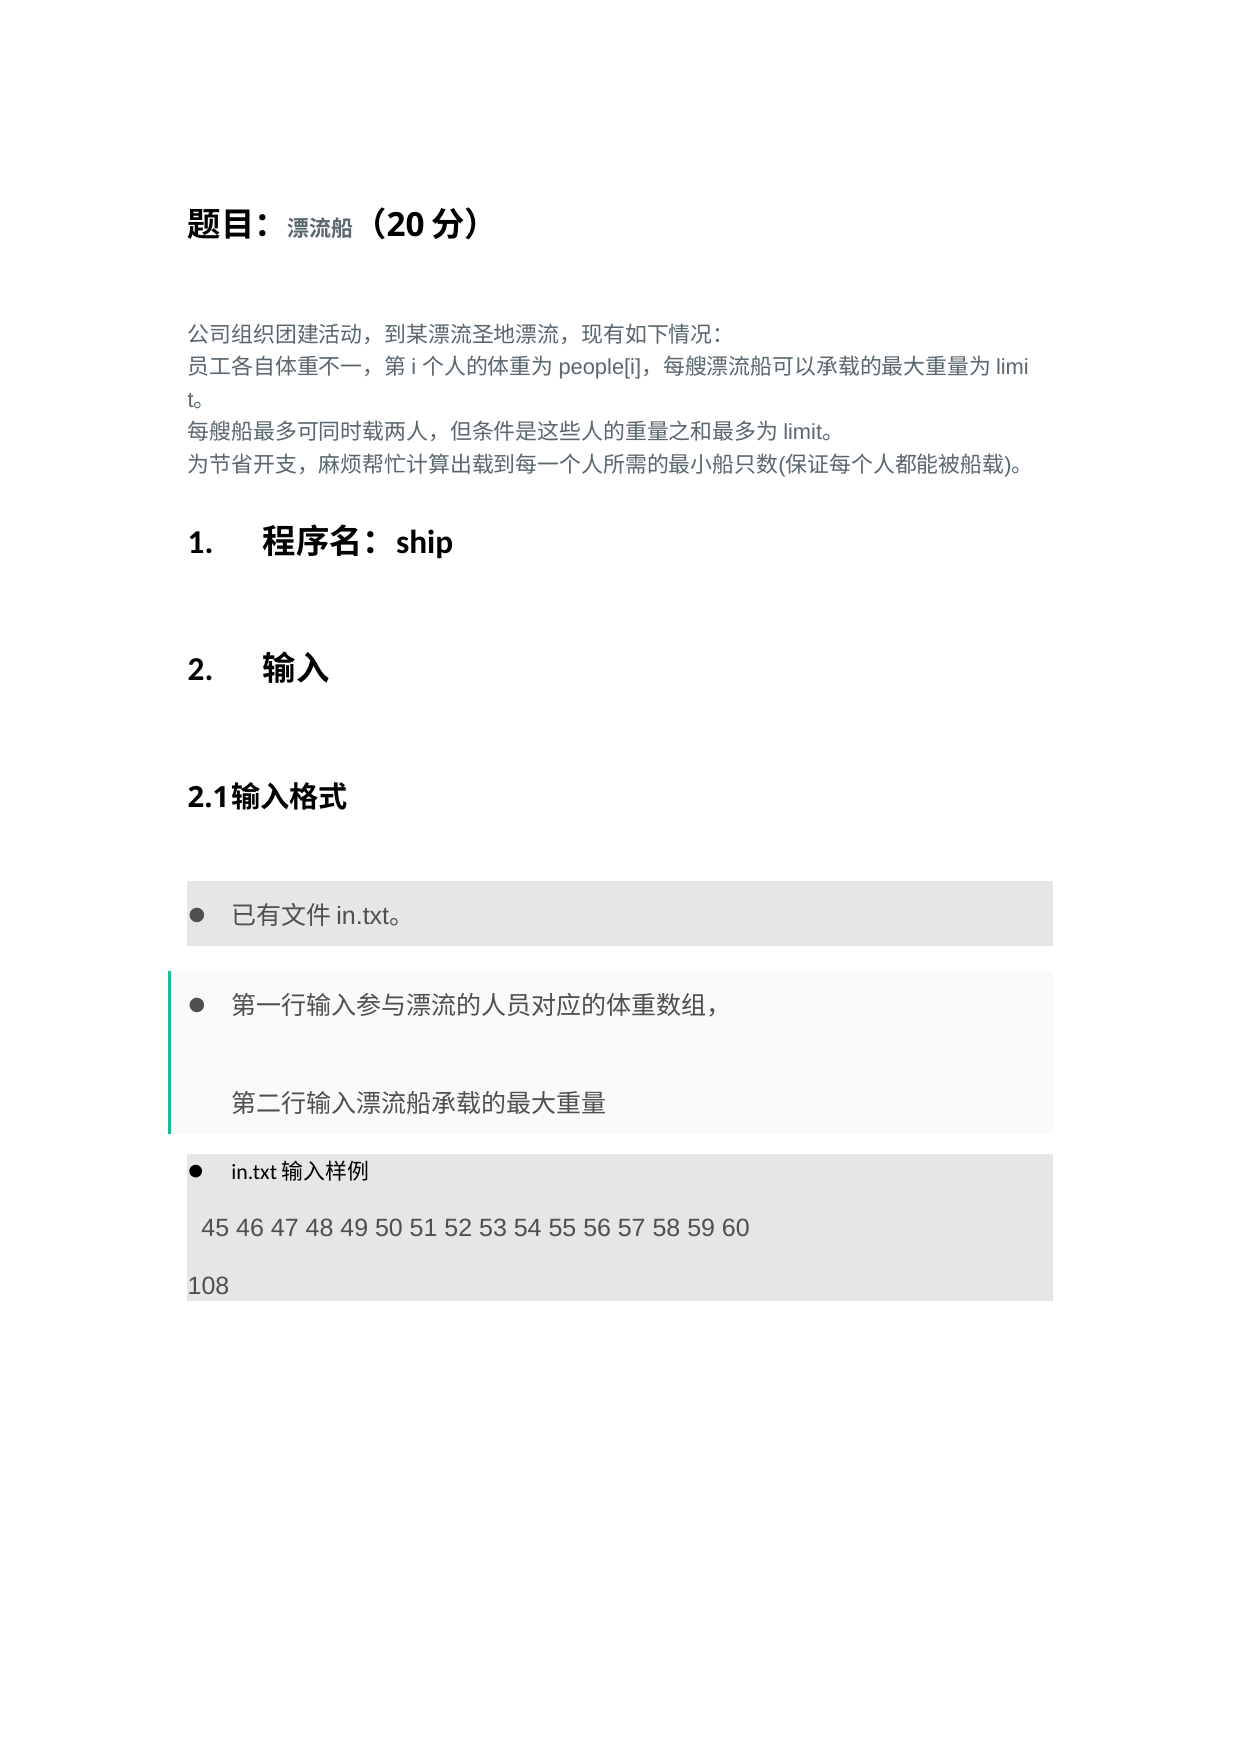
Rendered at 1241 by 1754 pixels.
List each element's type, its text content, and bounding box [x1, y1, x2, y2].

text 每艘船最多可同时载两人，但条件是这些人的重量之和最多为 limit。 [187, 414, 1053, 446]
list 第一行输入参与漂流的人员对应的体重数组， 第二行输入漂流船承载的最大重量 [171, 971, 1053, 1134]
text 员工各自体重不一，第 i 个人的体重为 people[i]，每艘漂流船可以承载的最大重量为 limit。 [187, 349, 1053, 414]
text 公司组织团建活动，到某漂流圣地漂流，现有如下情况： [187, 316, 1053, 349]
subtitle 题目：漂流船（20分） [187, 189, 1053, 254]
text 108 [187, 1269, 1053, 1301]
subtitle 程序名：ship [187, 506, 1053, 571]
subtitle 输入 [187, 633, 1053, 698]
list 已有文件in.txt。 [187, 881, 1053, 946]
text 为节省开支，麻烦帮忙计算出载到每一个人所需的最小船只数(保证每个人都能被船载)。 [187, 446, 1053, 479]
subtitle 输入格式 [187, 762, 1053, 827]
list in.txt输入样例 [187, 1154, 1053, 1186]
text 45 46 47 48 49 50 51 52 53 54 55 56 57 58 59 60 [187, 1211, 1053, 1244]
